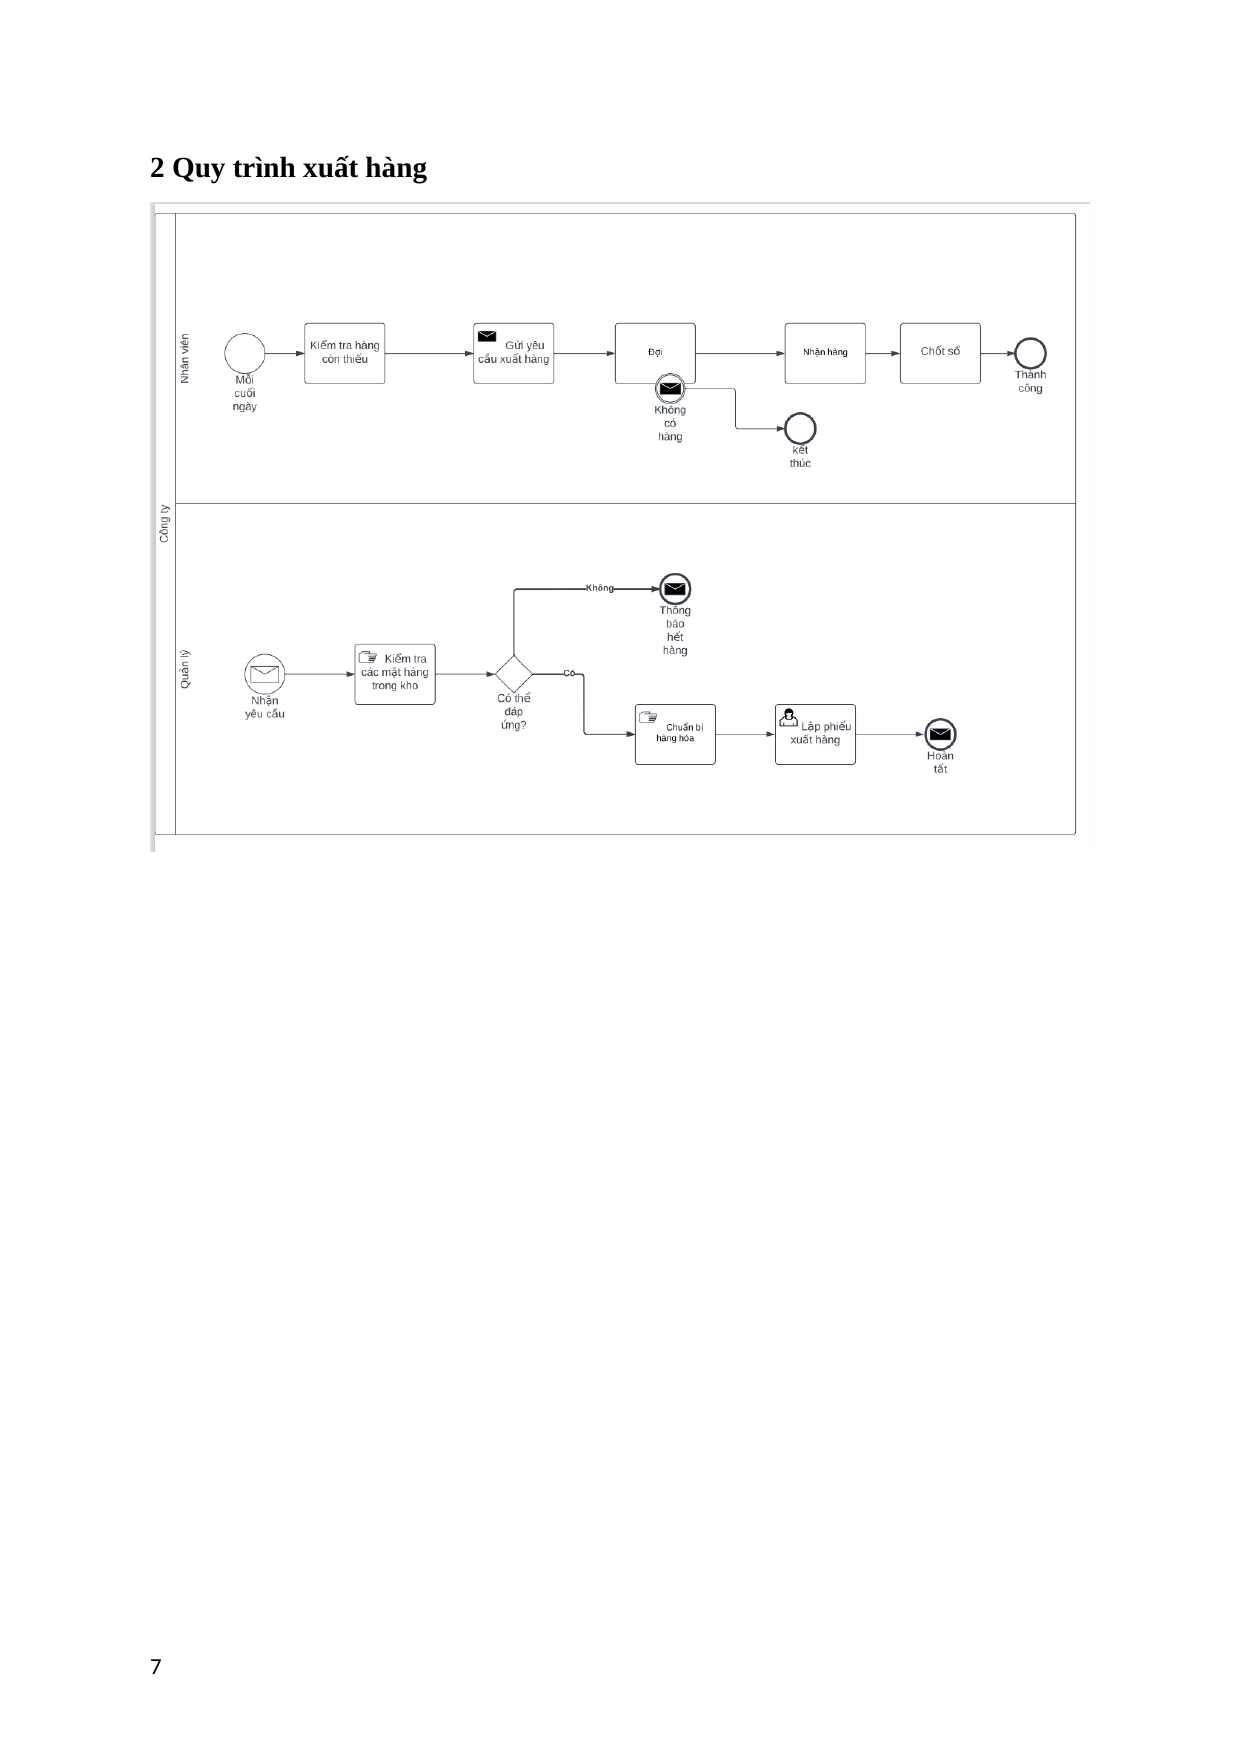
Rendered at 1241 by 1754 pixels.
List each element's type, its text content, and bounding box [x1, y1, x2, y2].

subtitle 2 Quy trình xuất hàng [150, 150, 1090, 183]
picture [150, 202, 1091, 852]
